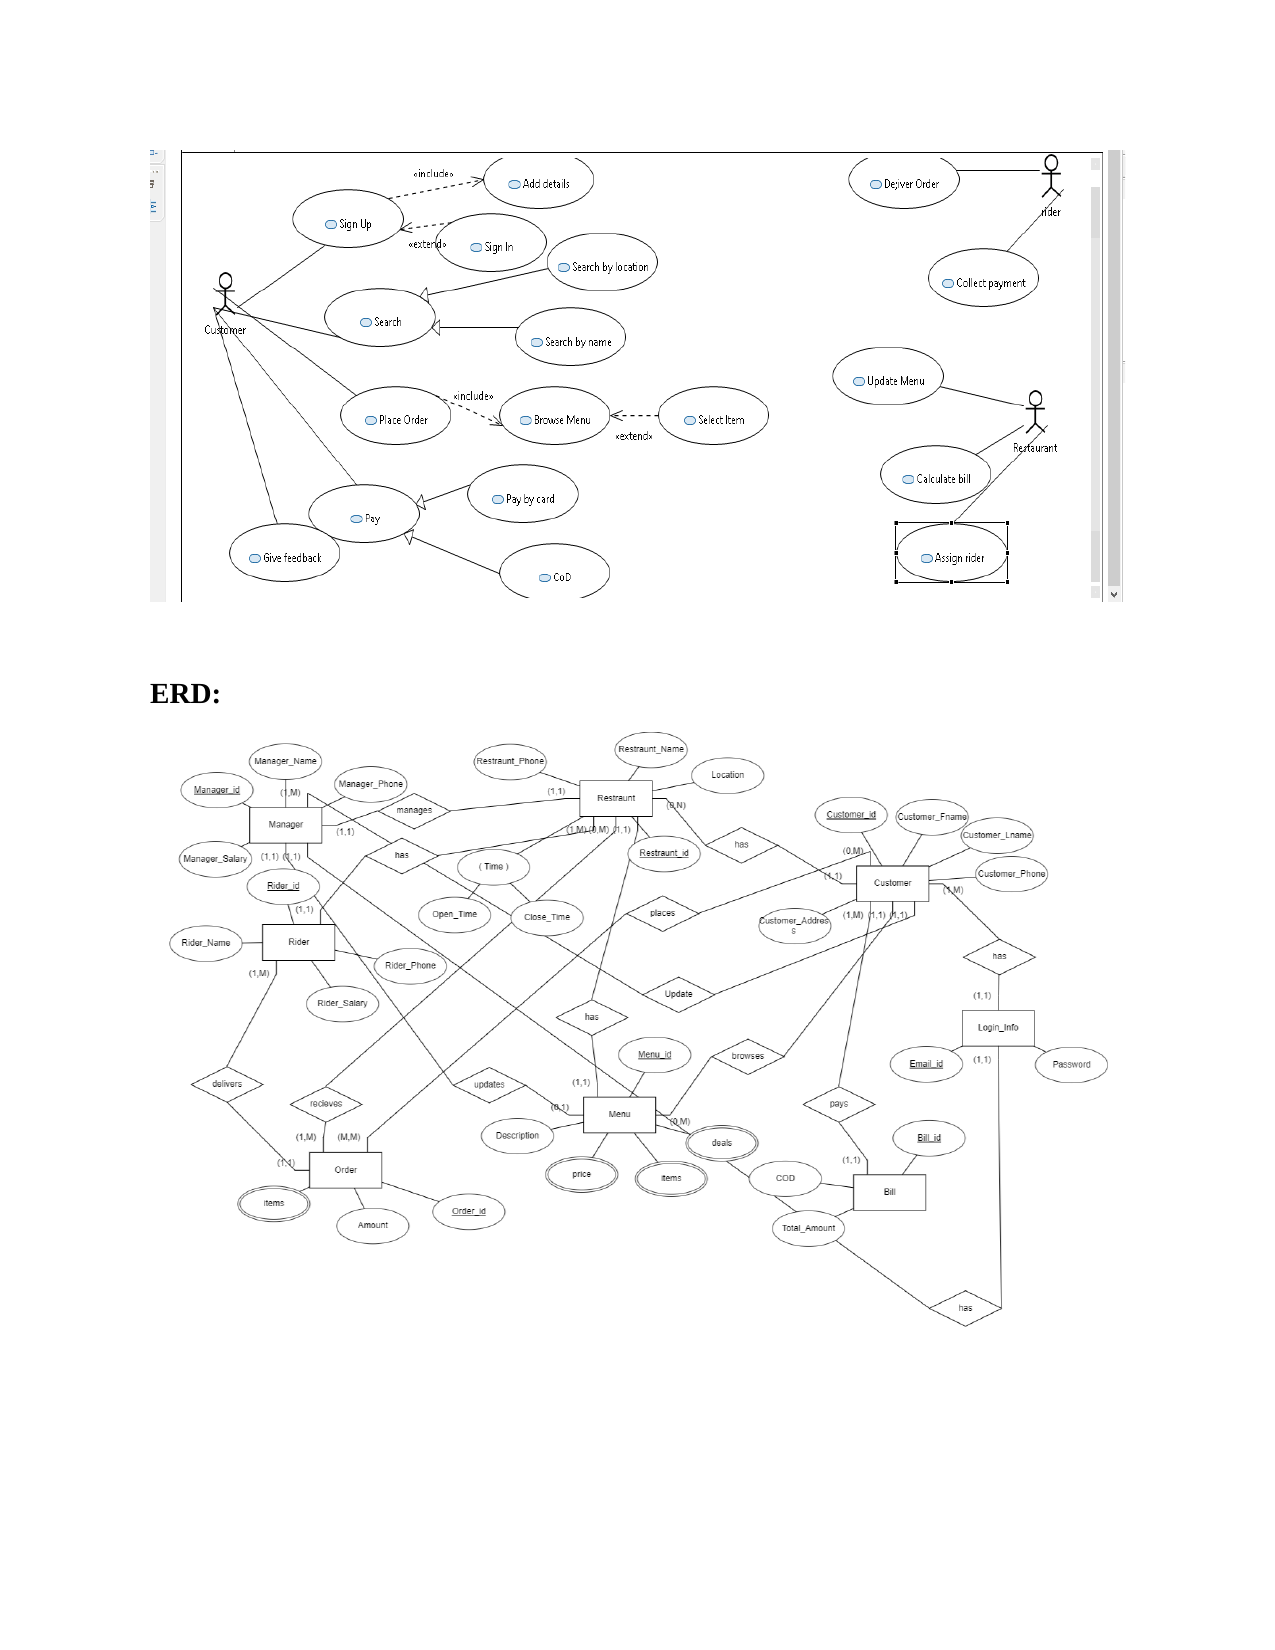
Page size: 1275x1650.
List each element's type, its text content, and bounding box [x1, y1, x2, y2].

picture [150, 150, 1125, 602]
text ERD: [150, 676, 1125, 709]
picture [150, 714, 1125, 1344]
